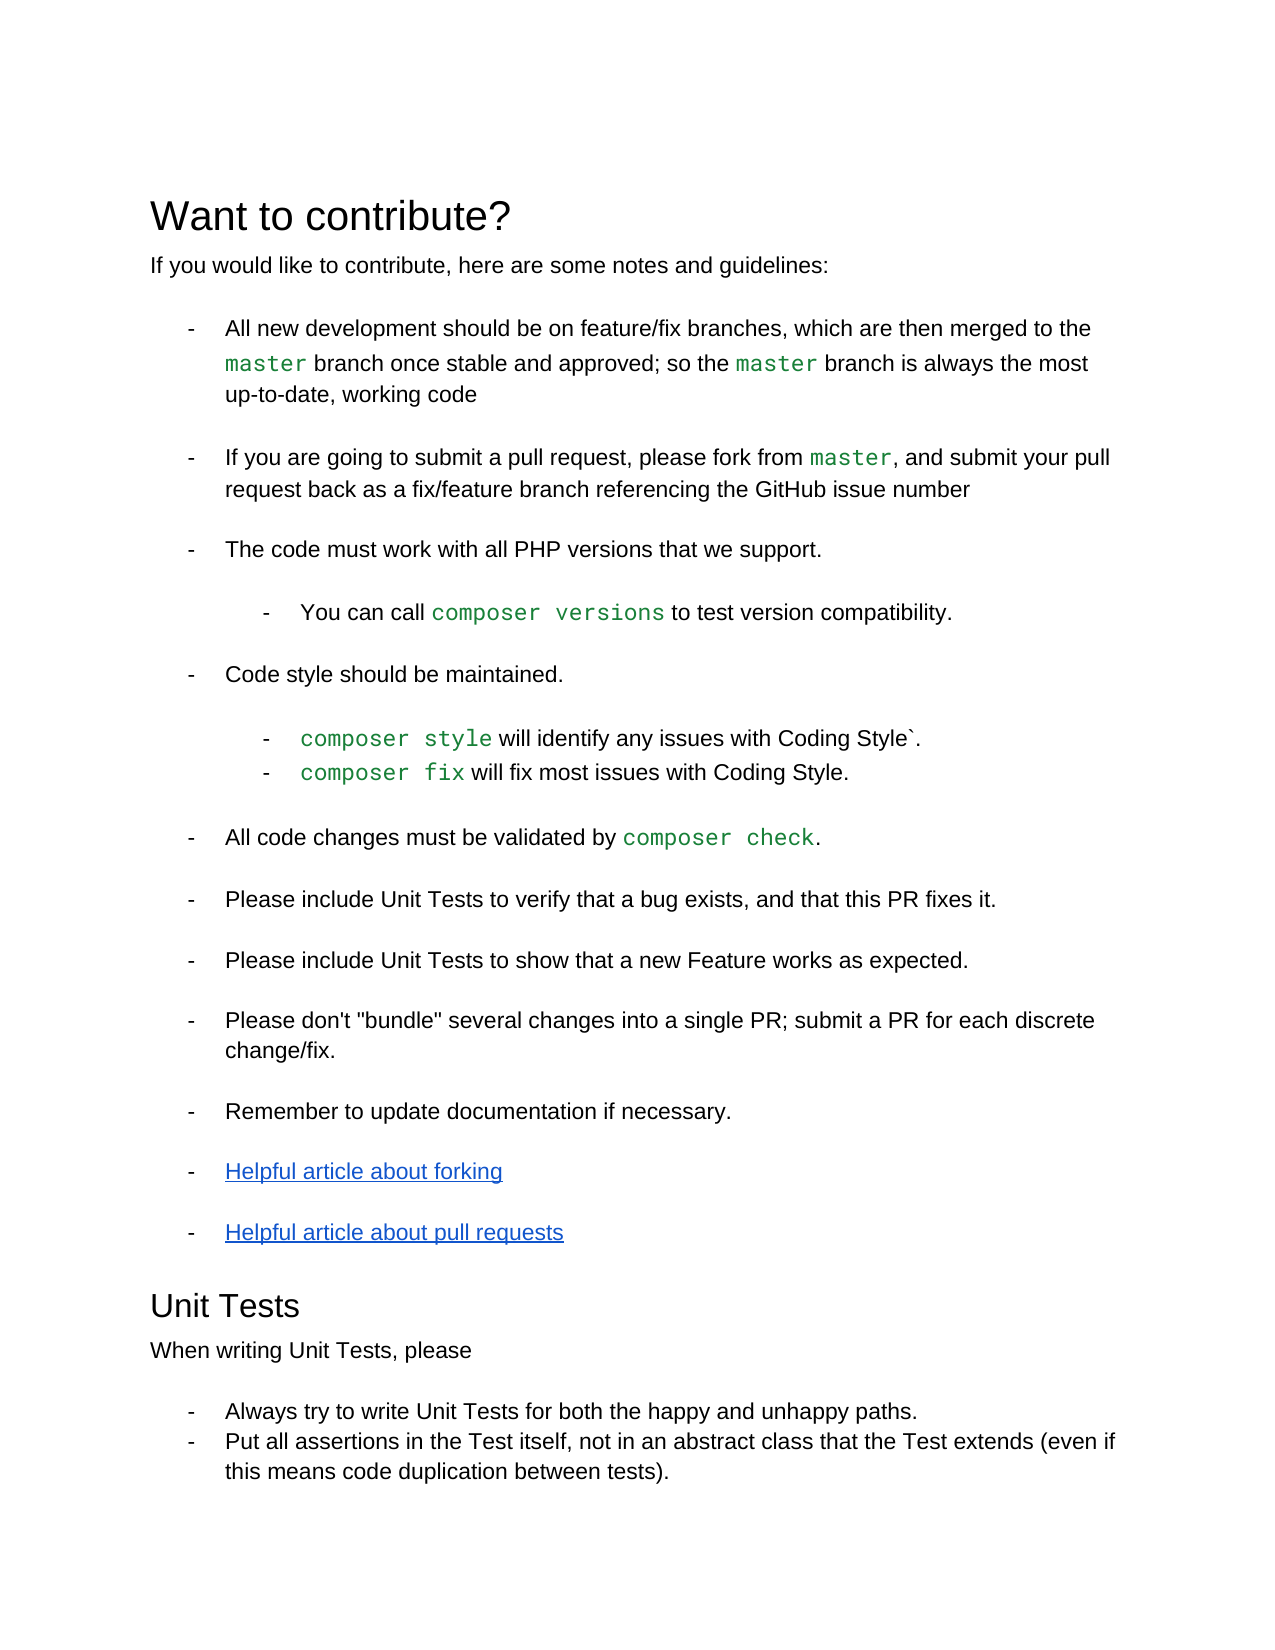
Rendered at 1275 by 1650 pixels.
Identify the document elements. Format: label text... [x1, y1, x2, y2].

list All code changes must be validated by composer check. [187, 821, 1125, 852]
list composer fix will fix most issues with Coding Style. [262, 757, 1125, 787]
list The code must work with all PHP versions that we support. [187, 536, 1125, 562]
list Helpful article about forking [187, 1158, 1125, 1184]
list All new development should be on feature/fix branches, which are then merged to the master branch once stable and approved; so the master branch is always the most up-to-date, working code [187, 312, 1125, 408]
list Remember to update documentation if necessary. [187, 1098, 1125, 1124]
list Please don't "bundle" several changes into a single PR; submit a PR for each discrete change/fix. [187, 1007, 1125, 1064]
list You can call composer versions to test version compatibility. [262, 597, 1125, 627]
list If you are going to submit a pull request, please fork from master, and submit your pull request back as a fix/feature branch referencing the GitHub issue number [187, 442, 1125, 502]
list Please include Unit Tests to show that a new Feature works as expected. [187, 947, 1125, 973]
list Helpful article about pull requests [187, 1219, 1125, 1245]
list Put all assertions in the Test itself, not in an abstract class that the Test extends (even if this means code duplication between tests). [187, 1428, 1125, 1484]
subtitle Unit Tests [150, 1286, 1125, 1325]
text If you would like to contribute, here are some notes and guidelines: [150, 252, 1125, 278]
text When writing Unit Tests, please [150, 1337, 1125, 1364]
list Always try to write Unit Tests for both the happy and unhappy paths. [187, 1398, 1125, 1424]
list Code style should be maintained. [187, 661, 1125, 688]
list Please include Unit Tests to verify that a bug exists, and that this PR fixes it. [187, 886, 1125, 913]
list composer style will identify any issues with Coding Style`. [262, 722, 1125, 752]
subtitle Want to contribute? [150, 192, 1125, 239]
